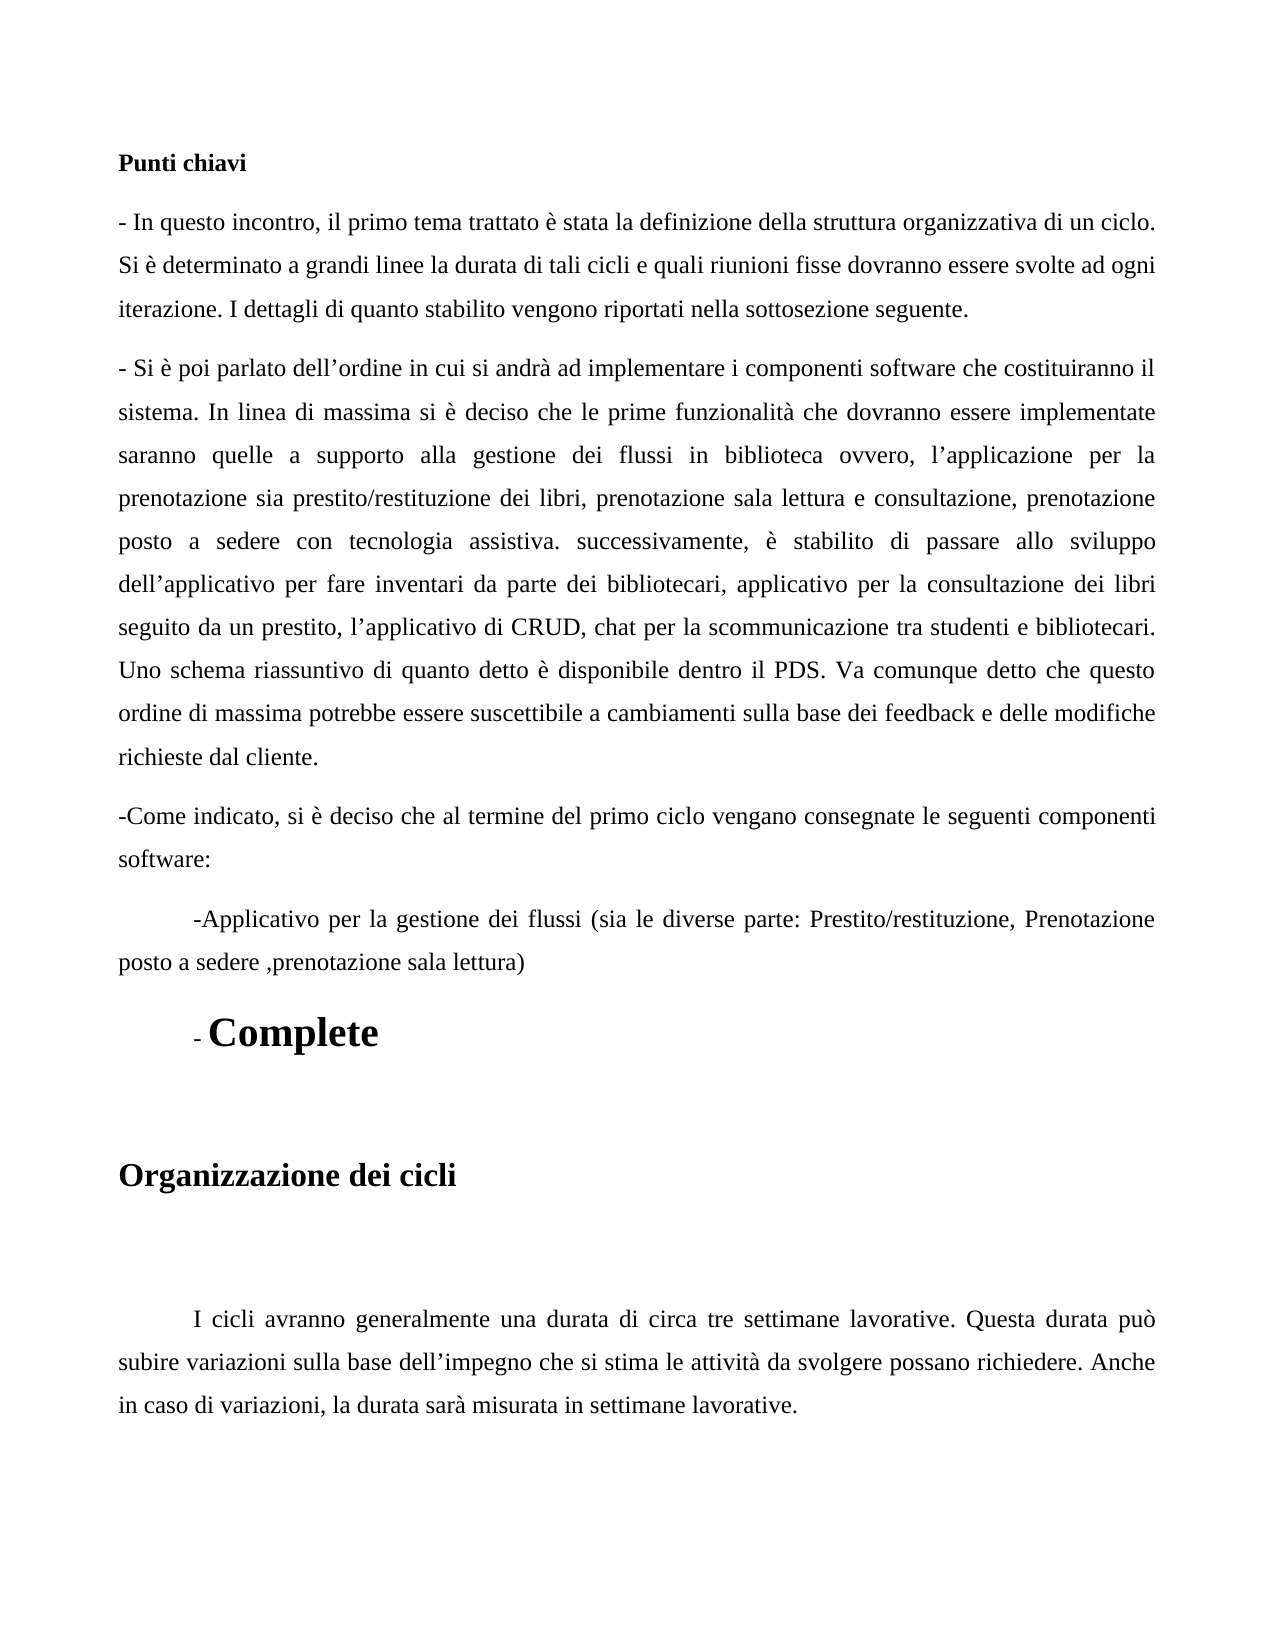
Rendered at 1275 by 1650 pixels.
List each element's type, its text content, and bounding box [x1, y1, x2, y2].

text -Come indicato, si è deciso che al termine del primo ciclo vengano consegnate le seguenti componenti software: [118, 801, 1157, 873]
text Organizzazione dei cicli [118, 1156, 1157, 1194]
text - Si è poi parlato dell’ordine in cui si andrà ad implementare i componenti software che costituiranno il sistema. In linea di massima si è deciso che le prime funzionalità che dovranno essere implementate saranno quelle a supporto alla gestione dei flussi in biblioteca ovvero, l’applicazione per la prenotazione sia prestito/restituzione dei libri, prenotazione sala lettura e consultazione, prenotazione posto a sedere con tecnologia assistiva. successivamente, è stabilito di passare allo sviluppo dell’applicativo per fare inventari da parte dei bibliotecari, applicativo per la consultazione dei libri seguito da un prestito, l’applicativo di CRUD, chat per la scommunicazione tra studenti e bibliotecari. Uno schema riassuntivo di quanto detto è disponibile dentro il PDS. Va comunque detto che questo ordine di massima potrebbe essere suscettibile a cambiamenti sulla base dei feedback e delle modifiche richieste dal cliente. [118, 353, 1157, 770]
text -Applicativo per la gestione dei flussi (sia le diverse parte: Prestito/restituzione, Prenotazione posto a sedere ,prenotazione sala lettura) [118, 904, 1157, 976]
text Punti chiavi [118, 148, 1157, 176]
text - In questo incontro, il primo tema trattato è stata la definizione della struttura organizzativa di un ciclo. Si è determinato a grandi linee la durata di tali cicli e quali riunioni fisse dovranno essere svolte ad ogni iterazione. I dettagli di quanto stabilito vengono riportati nella sottosezione seguente. [118, 207, 1157, 322]
text I cicli avranno generalmente una durata di circa tre settimane lavorative. Questa durata può subire variazioni sulla base dell’impegno che si stima le attività da svolgere possano richiedere. Anche in caso di variazioni, la durata sarà misurata in settimane lavorative. [118, 1304, 1157, 1419]
text - Complete [118, 1007, 1157, 1055]
